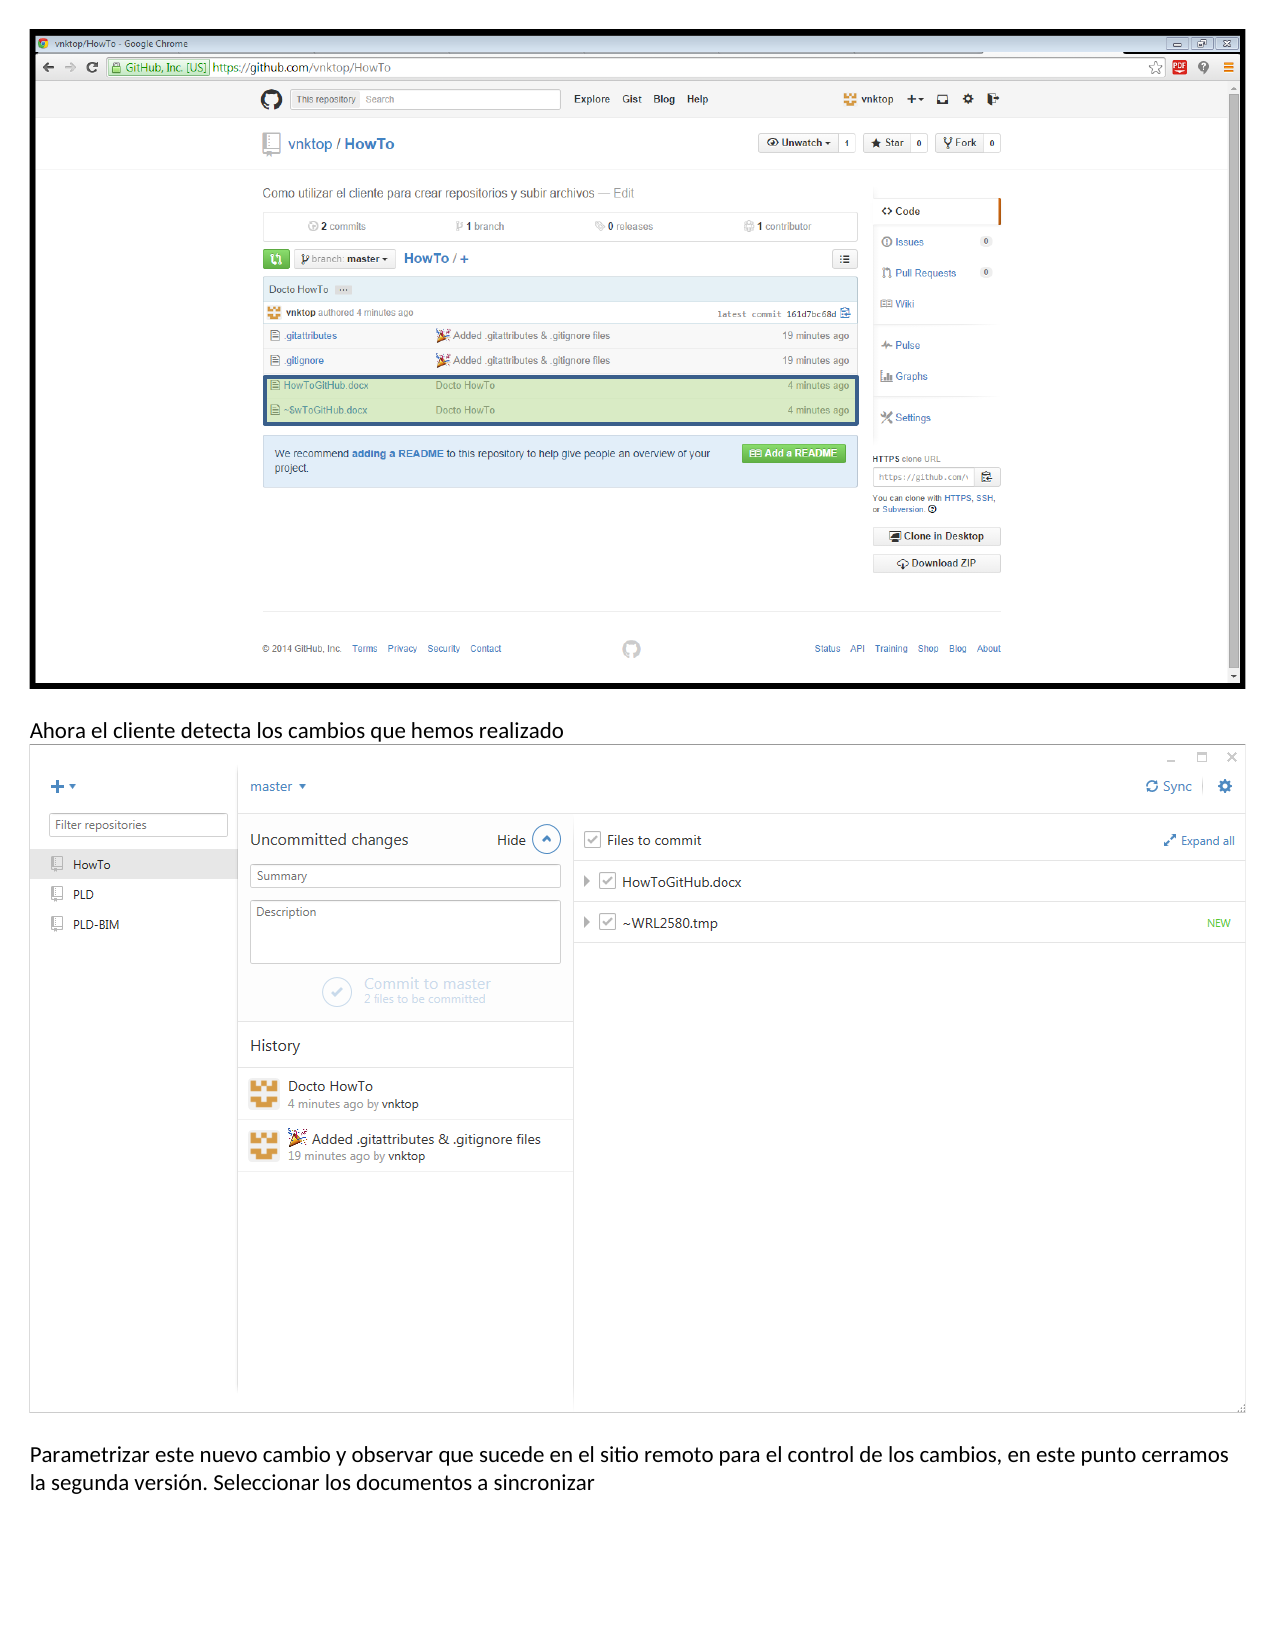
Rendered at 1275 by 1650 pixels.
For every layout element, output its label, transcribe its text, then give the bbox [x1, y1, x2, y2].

text Parametrizar este nuevo cambio y observar que sucede en el sitio remoto para el control de los cambios, en este punto cerramos la segunda versión. Seleccionar los documentos a sincronizar [29, 1440, 1245, 1496]
text Ahora el cliente detecta los cambios que hemos realizado [29, 717, 1245, 744]
